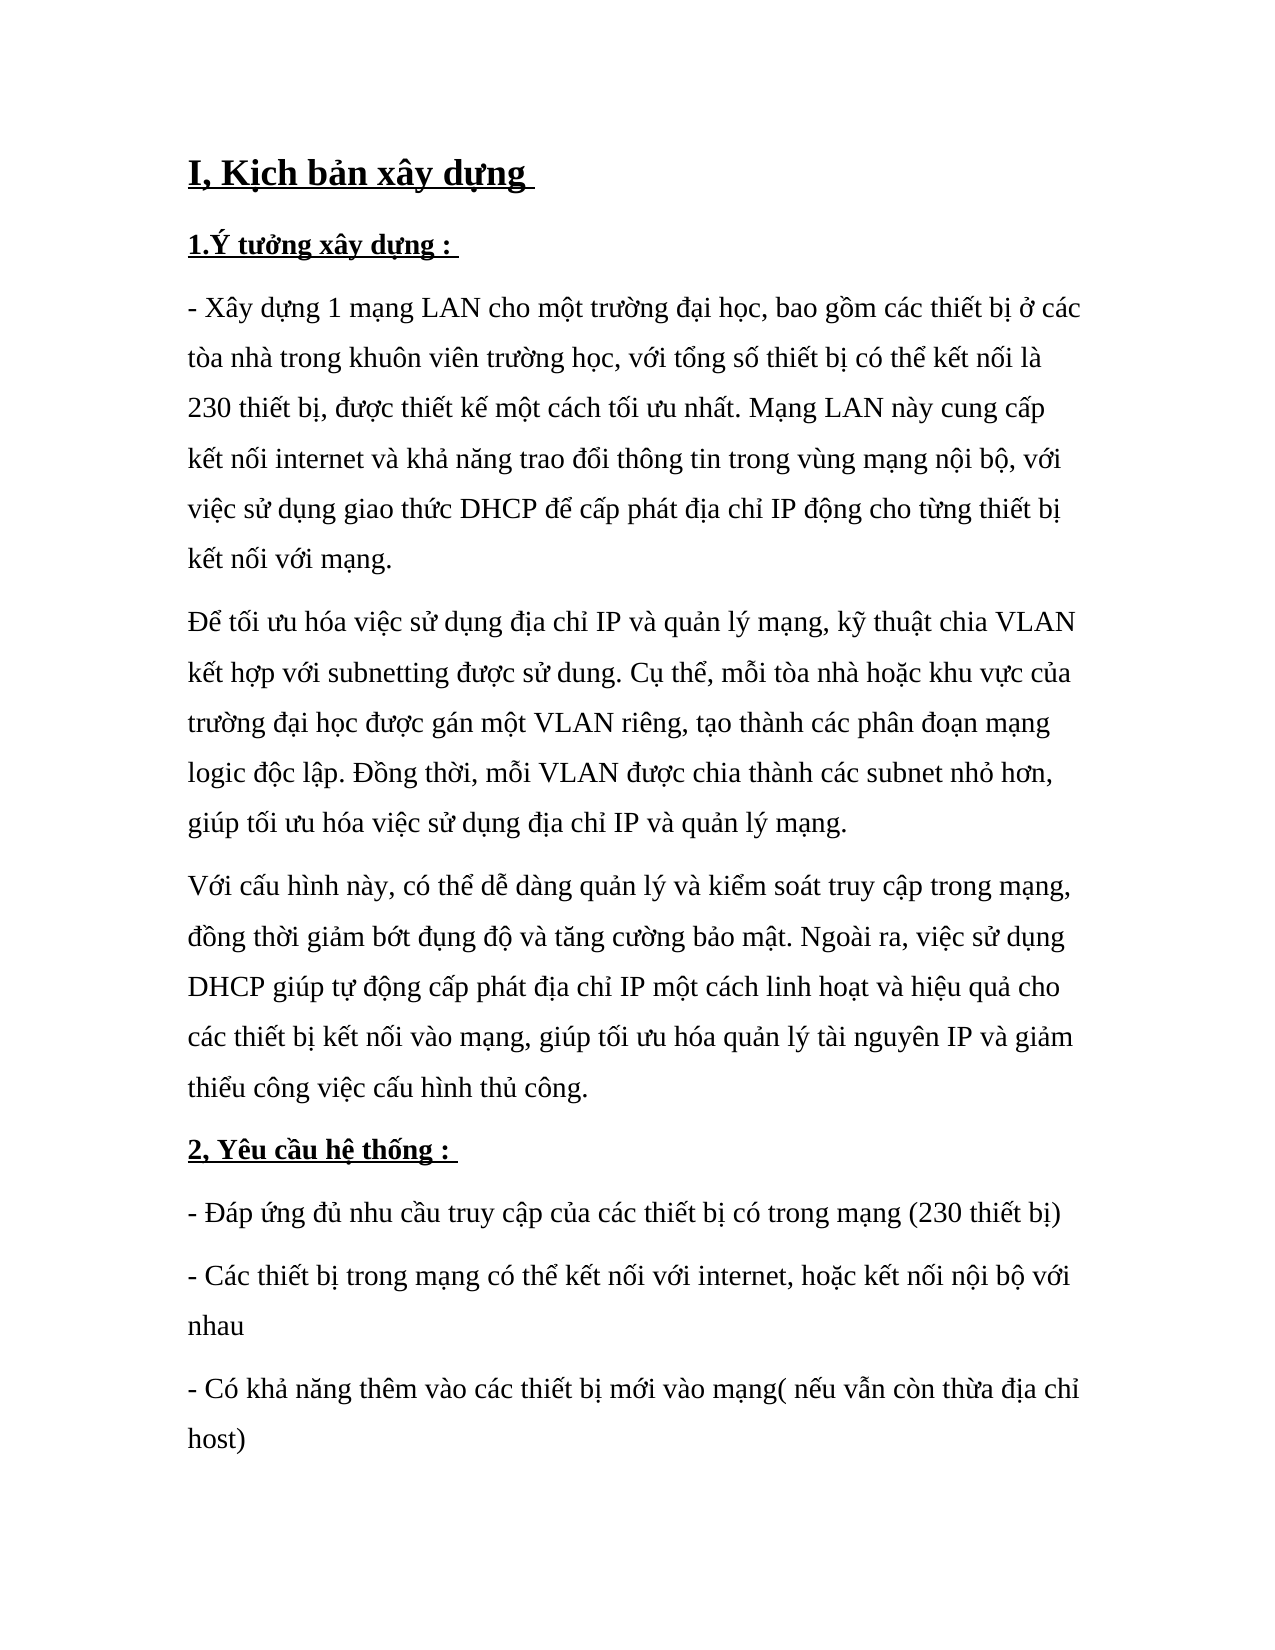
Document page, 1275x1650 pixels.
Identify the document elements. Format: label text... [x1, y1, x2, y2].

text I, Kịch bản xây dựng [187, 150, 1087, 193]
text - Xây dựng 1 mạng LAN cho một trường đại học, bao gồm các thiết bị ở các tòa nhà trong khuôn viên trường học, với tổng số thiết bị có thể kết nối là 230 thiết bị, được thiết kế một cách tối ưu nhất. Mạng LAN này cung cấp kết nối internet và khả năng trao đổi thông tin trong vùng mạng nội bộ, với việc sử dụng giao thức DHCP để cấp phát địa chỉ IP động cho từng thiết bị kết nối với mạng. [187, 290, 1087, 575]
text 1.Ý tưởng xây dựng : [187, 227, 1087, 261]
text 2, Yêu cầu hệ thống : [187, 1132, 1087, 1166]
text - Các thiết bị trong mạng có thể kết nối với internet, hoặc kết nối nội bộ với nhau [187, 1258, 1087, 1342]
text - Đáp ứng đủ nhu cầu truy cập của các thiết bị có trong mạng (230 thiết bị) [187, 1195, 1087, 1229]
text Để tối ưu hóa việc sử dụng địa chỉ IP và quản lý mạng, kỹ thuật chia VLAN kết hợp với subnetting được sử dung. Cụ thể, mỗi tòa nhà hoặc khu vực của trường đại học được gán một VLAN riêng, tạo thành các phân đoạn mạng logic độc lập. Đồng thời, mỗi VLAN được chia thành các subnet nhỏ hơn, giúp tối ưu hóa việc sử dụng địa chỉ IP và quản lý mạng. [187, 604, 1087, 839]
text - Có khả năng thêm vào các thiết bị mới vào mạng( nếu vẫn còn thừa địa chỉ host) [187, 1371, 1087, 1455]
text Với cấu hình này, có thể dễ dàng quản lý và kiểm soát truy cập trong mạng, đồng thời giảm bớt đụng độ và tăng cường bảo mật. Ngoài ra, việc sử dụng DHCP giúp tự động cấp phát địa chỉ IP một cách linh hoạt và hiệu quả cho các thiết bị kết nối vào mạng, giúp tối ưu hóa quản lý tài nguyên IP và giảm thiểu công việc cấu hình thủ công. [187, 868, 1087, 1103]
